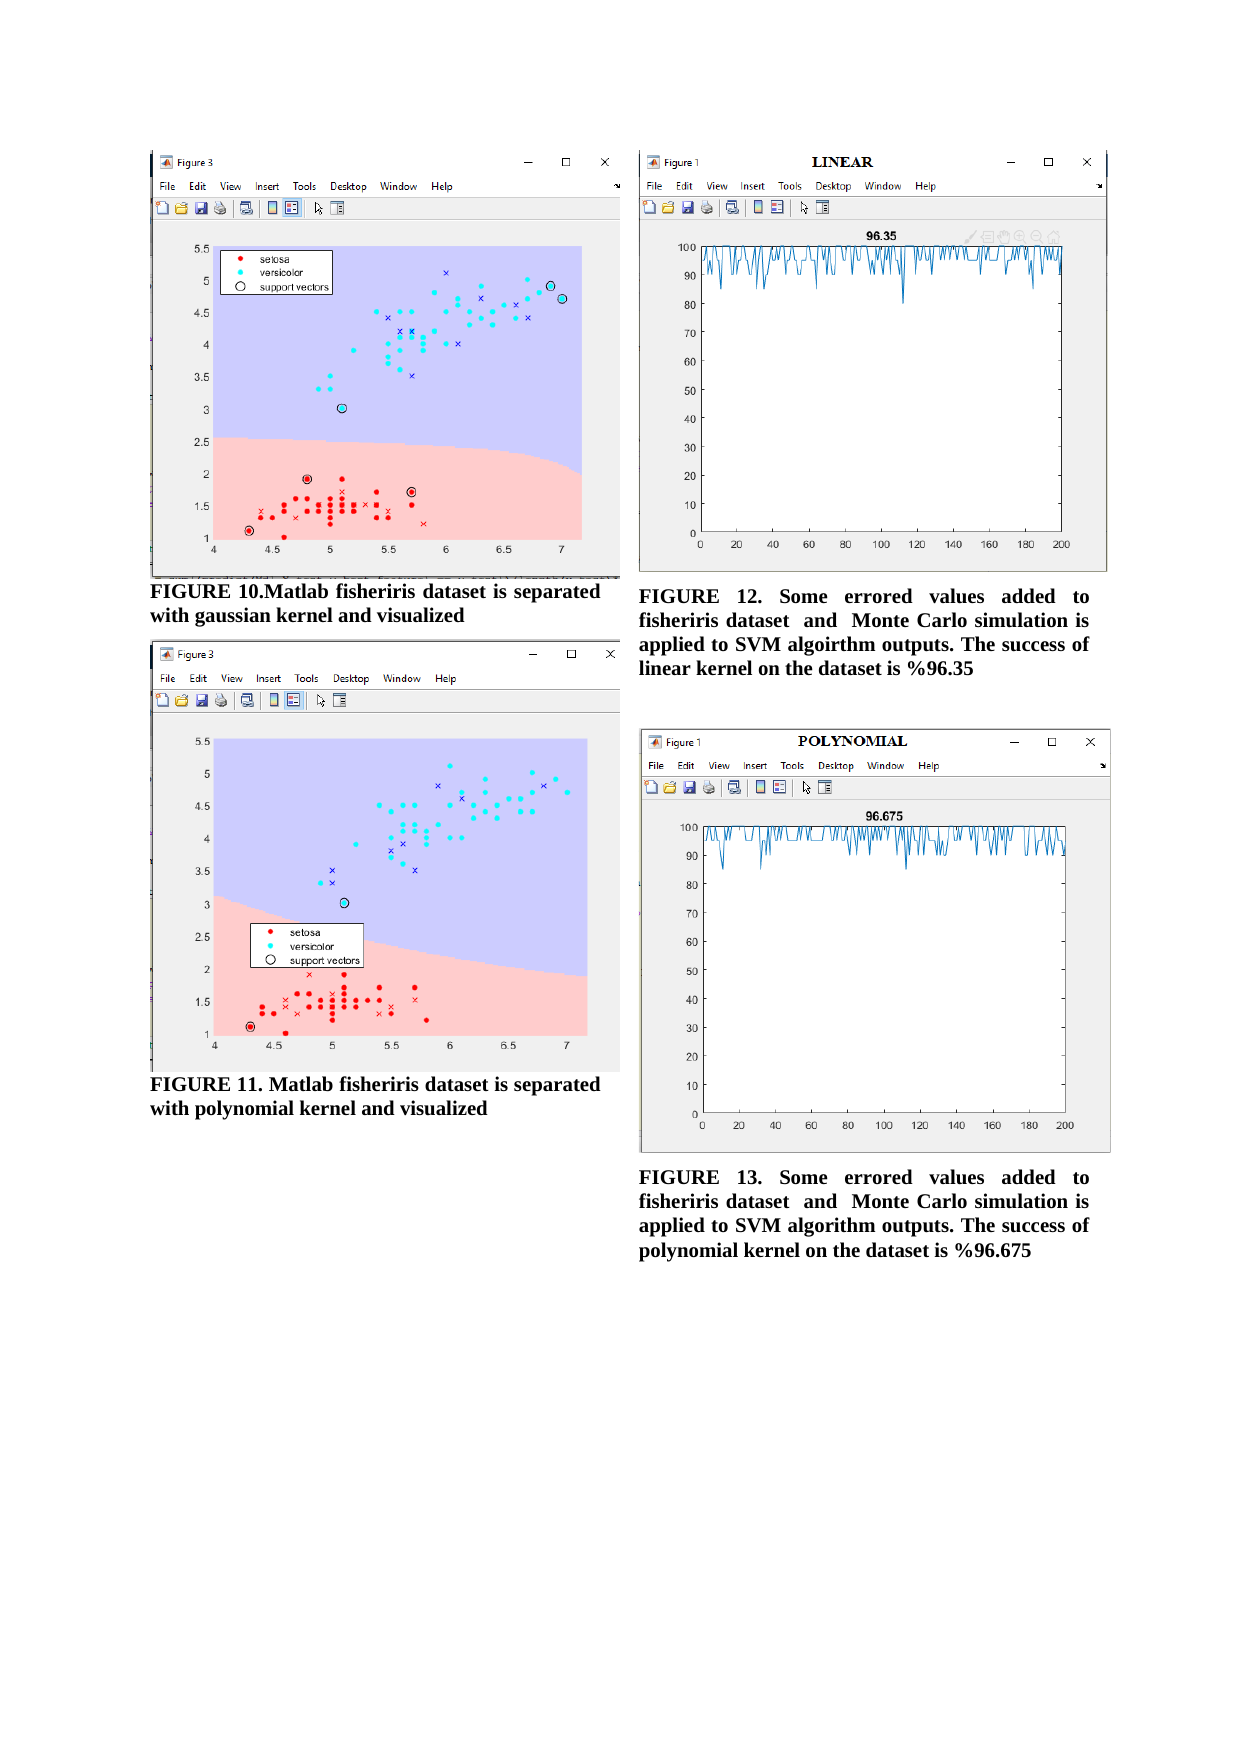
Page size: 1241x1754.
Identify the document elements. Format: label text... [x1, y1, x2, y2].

text FIGURE 13. Some errored values added to fisheriris dataset and Monte Carlo simulation is applied to SVM algorithm outputs. The success of polynomial kernel on the dataset is %96.675 [639, 1165, 1090, 1262]
picture [638, 150, 1108, 572]
text FIGURE 12. Some errored values added to fisheriris dataset and Monte Carlo simulation is applied to SVM algoirthm outputs. The success of linear kernel on the dataset is %96.35 [639, 584, 1090, 680]
picture [150, 150, 620, 579]
text FIGURE 11. Matlab fisheriris dataset is separated with polynomial kernel and visualized [150, 1072, 601, 1120]
picture [150, 639, 620, 1072]
picture [638, 728, 1111, 1153]
text FIGURE 10.Matlab fisheriris dataset is separated with gaussian kernel and visualized [150, 579, 601, 627]
